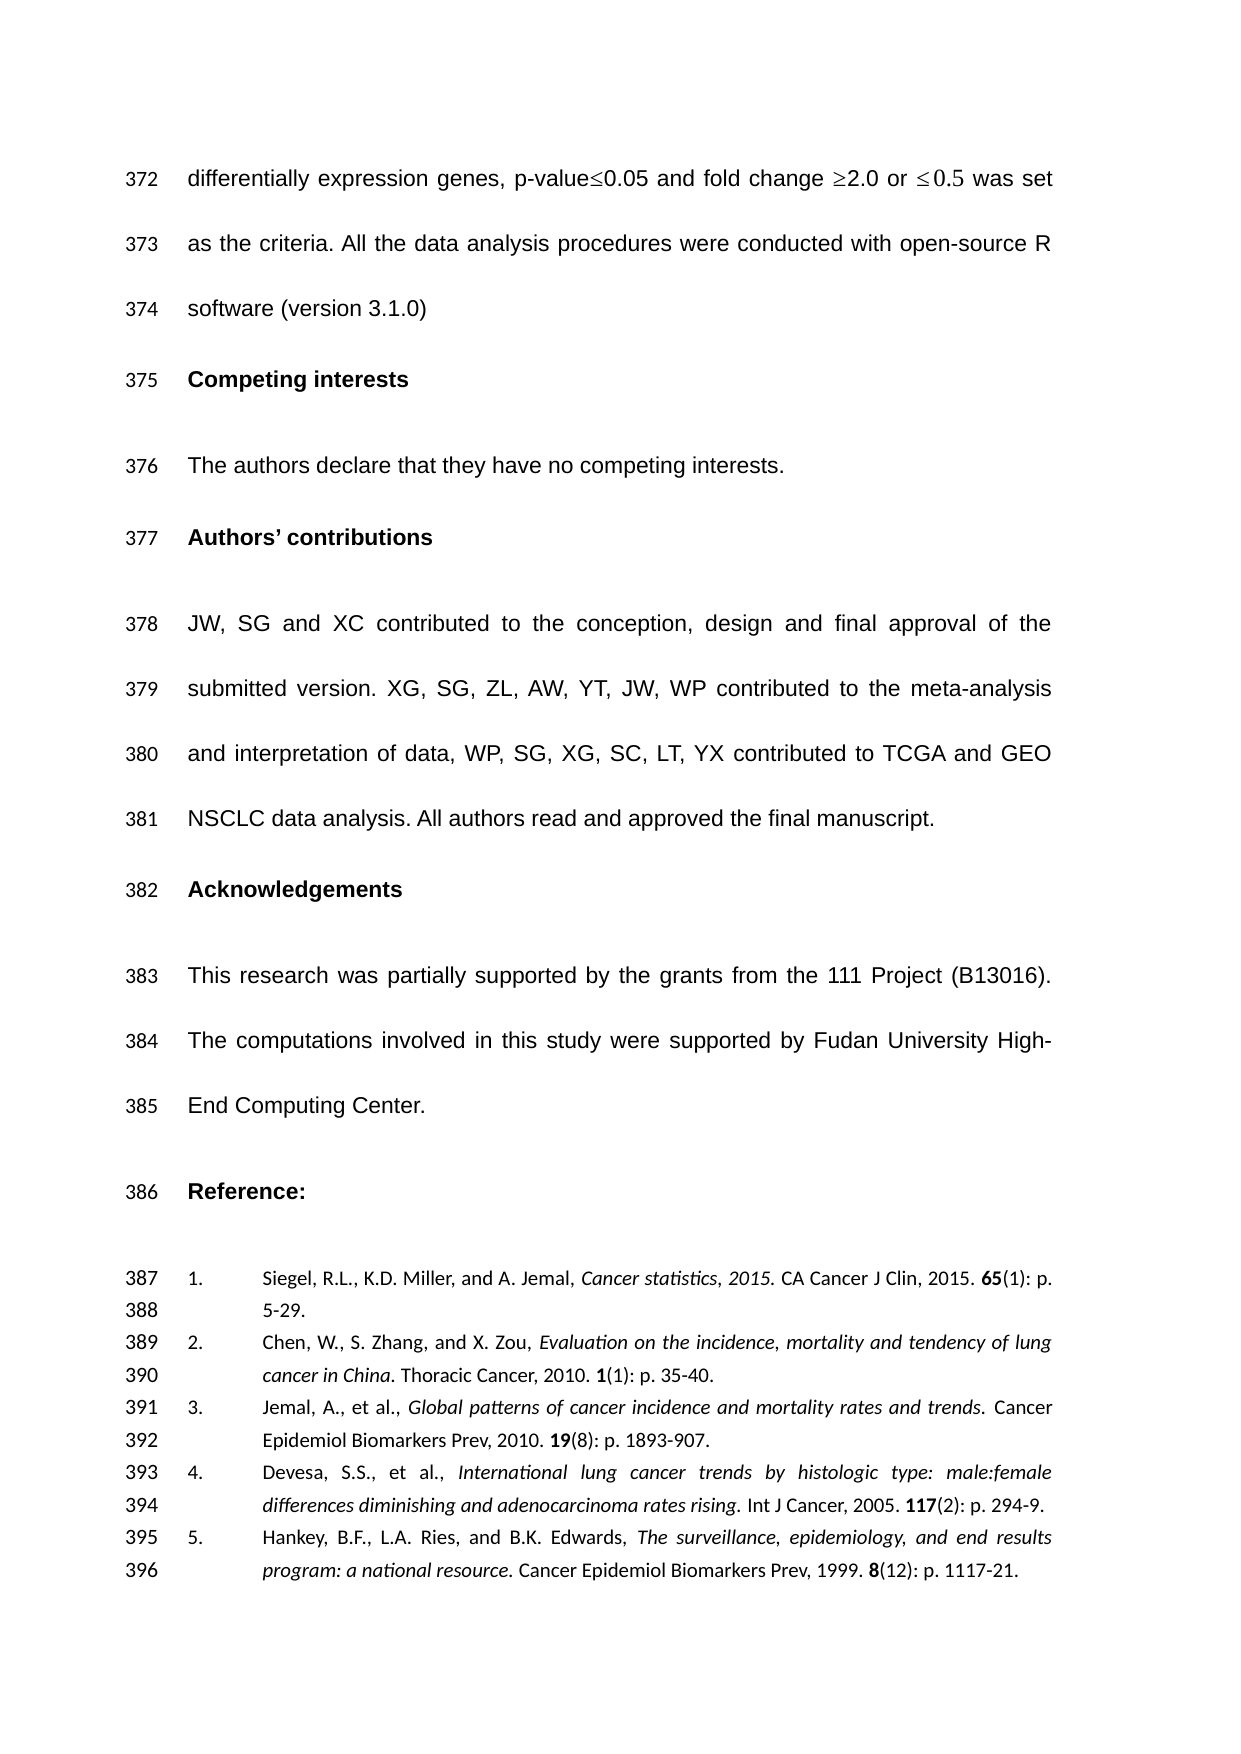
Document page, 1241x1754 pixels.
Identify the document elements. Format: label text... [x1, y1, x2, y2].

text 1. Siegel, R.L., K.D. Miller, and A. Jemal, Cancer statistics, 2015. CA Cancer J Clin, 2015. 65(1): p. 5-29. [187, 1261, 1053, 1326]
text The authors declare that they have no competing interests. [187, 449, 1053, 482]
subtitle Acknowledgements [187, 873, 1053, 905]
text 2. Chen, W., S. Zhang, and X. Zou, Evaluation on the incidence, mortality and tendency of lung cancer in China. Thoracic Cancer, 2010. 1(1): p. 35-40. [187, 1326, 1053, 1391]
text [187, 162, 1053, 324]
subtitle Competing interests [187, 363, 1053, 396]
text 5. Hankey, B.F., L.A. Ries, and B.K. Edwards, The surveillance, epidemiology, and end results program: a national resource. Cancer Epidemiol Biomarkers Prev, 1999. 8(12): p. 1117-21. [187, 1521, 1053, 1586]
text This research was partially supported by the grants from the 111 Project (B13016). The computations involved in this study were supported by Fudan University High-End Computing Center. [187, 959, 1053, 1121]
subtitle Reference: [187, 1175, 1053, 1207]
text JW, SG and XC contributed to the conception, design and final approval of the submitted version. XG, SG, ZL, AW, YT, JW, WP contributed to the meta-analysis and interpretation of data, WP, SG, XG, SC, LT, YX contributed to TCGA and GEO NSCLC data analysis. All authors read and approved the final manuscript. [187, 607, 1053, 834]
text 4. Devesa, S.S., et al., International lung cancer trends by histologic type: male:female differences diminishing and adenocarcinoma rates rising. Int J Cancer, 2005. 117(2): p. 294-9. [187, 1456, 1053, 1521]
subtitle Authors’ contributions [187, 521, 1053, 553]
text 3. Jemal, A., et al., Global patterns of cancer incidence and mortality rates and trends. Cancer Epidemiol Biomarkers Prev, 2010. 19(8): p. 1893-907. [187, 1391, 1053, 1456]
